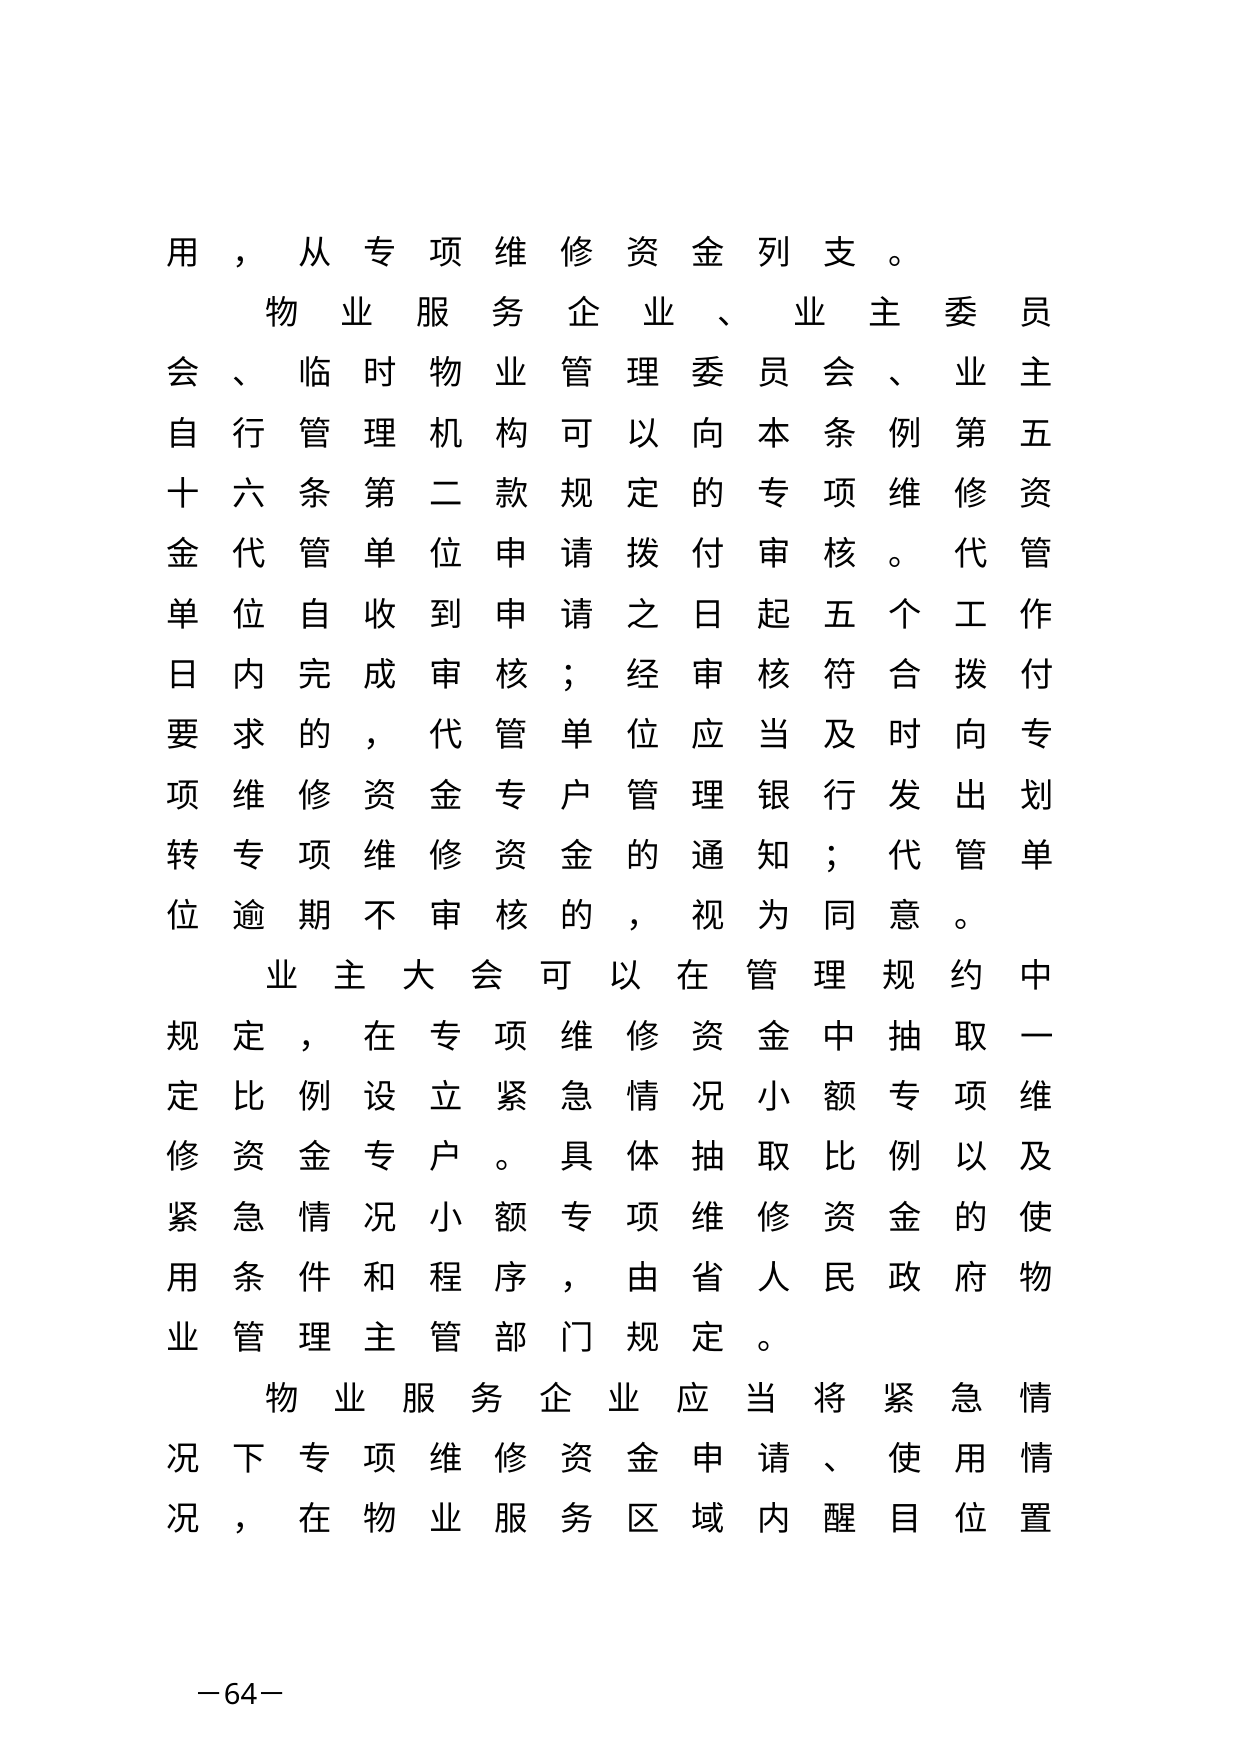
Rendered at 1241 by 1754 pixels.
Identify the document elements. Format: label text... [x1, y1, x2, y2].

text 物业服务企业、业主委员会、临时物业管理委员会、业主自行管理机构可以向本条例第五十六条第二款规定的专项维修资金代管单位申请拨付审核。代管单位自收到申请之日起五个工作日内完成审核；经审核符合拨付要求的，代管单位应当及时向专项维修资金专户管理银行发出划转专项维修资金的通知；代管单位逾期不审核的，视为同意。 [167, 280, 1085, 943]
text 业主大会可以在管理规约中规定，在专项维修资金中抽取一定比例设立紧急情况小额专项维修资金专户。具体抽取比例以及紧急情况小额专项维修资金的使用条件和程序，由省人民政府物业管理主管部门规定。 [167, 943, 1085, 1365]
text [167, 1365, 1085, 1546]
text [167, 219, 1085, 280]
